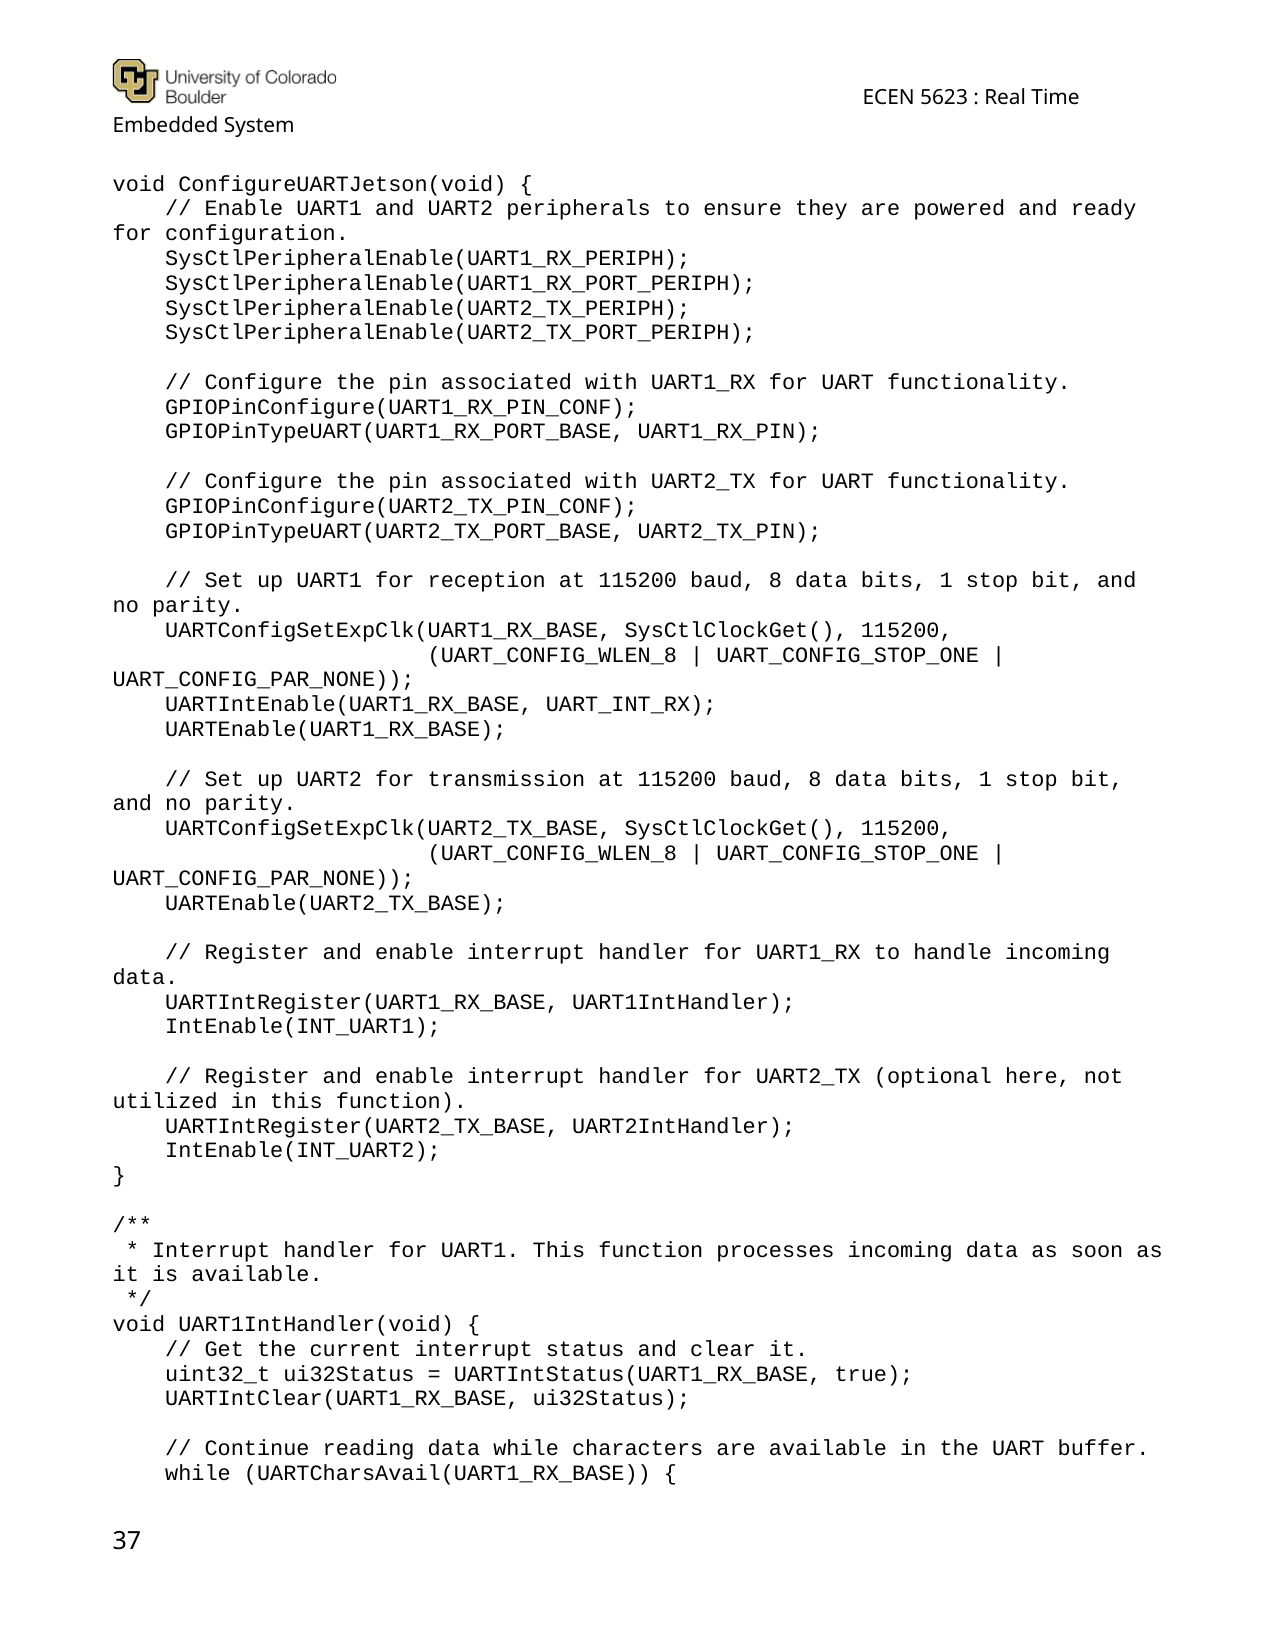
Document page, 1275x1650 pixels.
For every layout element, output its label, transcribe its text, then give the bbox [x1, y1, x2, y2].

text GPIOPinConfigure(UART2_TX_PIN_CONF); [112, 495, 1162, 520]
text // Enable UART1 and UART2 peripherals to ensure they are powered and ready for configuration. [112, 197, 1162, 247]
text // Register and enable interrupt handler for UART2_TX (optional here, not utilized in this function). [112, 1065, 1162, 1115]
text /** [112, 1214, 1162, 1239]
text // Set up UART1 for reception at 115200 baud, 8 data bits, 1 stop bit, and no parity. [112, 569, 1162, 619]
picture [112, 59, 337, 104]
text // Configure the pin associated with UART2_TX for UART functionality. [112, 470, 1162, 495]
text uint32_t ui32Status = UARTIntStatus(UART1_RX_BASE, true); [112, 1363, 1162, 1387]
text } [112, 1164, 1162, 1189]
text GPIOPinTypeUART(UART1_RX_PORT_BASE, UART1_RX_PIN); [112, 421, 1162, 445]
text */ [112, 1288, 1162, 1313]
text UARTIntRegister(UART1_RX_BASE, UART1IntHandler); [112, 991, 1162, 1016]
text IntEnable(INT_UART1); [112, 1016, 1162, 1040]
text // Continue reading data while characters are available in the UART buffer. [112, 1437, 1162, 1462]
text while (UARTCharsAvail(UART1_RX_BASE)) { [112, 1462, 1162, 1487]
text GPIOPinTypeUART(UART2_TX_PORT_BASE, UART2_TX_PIN); [112, 520, 1162, 544]
text SysCtlPeripheralEnable(UART1_RX_PERIPH); [112, 247, 1162, 272]
text void UART1IntHandler(void) { [112, 1313, 1162, 1338]
text UARTIntClear(UART1_RX_BASE, ui32Status); [112, 1387, 1162, 1412]
text * Interrupt handler for UART1. This function processes incoming data as soon as it is available. [112, 1239, 1162, 1288]
text UARTEnable(UART2_TX_BASE); [112, 892, 1162, 916]
text void ConfigureUARTJetson(void) { [112, 173, 1162, 197]
text // Configure the pin associated with UART1_RX for UART functionality. [112, 371, 1162, 396]
text SysCtlPeripheralEnable(UART1_RX_PORT_PERIPH); [112, 272, 1162, 297]
text (UART_CONFIG_WLEN_8 | UART_CONFIG_STOP_ONE | UART_CONFIG_PAR_NONE)); [112, 842, 1162, 892]
text (UART_CONFIG_WLEN_8 | UART_CONFIG_STOP_ONE | UART_CONFIG_PAR_NONE)); [112, 644, 1162, 693]
text UARTConfigSetExpClk(UART1_RX_BASE, SysCtlClockGet(), 115200, [112, 619, 1162, 644]
text GPIOPinConfigure(UART1_RX_PIN_CONF); [112, 396, 1162, 421]
text IntEnable(INT_UART2); [112, 1139, 1162, 1164]
text UARTConfigSetExpClk(UART2_TX_BASE, SysCtlClockGet(), 115200, [112, 817, 1162, 842]
text SysCtlPeripheralEnable(UART2_TX_PORT_PERIPH); [112, 321, 1162, 346]
text // Register and enable interrupt handler for UART1_RX to handle incoming data. [112, 941, 1162, 991]
text // Get the current interrupt status and clear it. [112, 1338, 1162, 1363]
text UARTIntRegister(UART2_TX_BASE, UART2IntHandler); [112, 1115, 1162, 1139]
text SysCtlPeripheralEnable(UART2_TX_PERIPH); [112, 297, 1162, 321]
text UARTEnable(UART1_RX_BASE); [112, 718, 1162, 743]
text // Set up UART2 for transmission at 115200 baud, 8 data bits, 1 stop bit, and no parity. [112, 768, 1162, 817]
text UARTIntEnable(UART1_RX_BASE, UART_INT_RX); [112, 693, 1162, 718]
